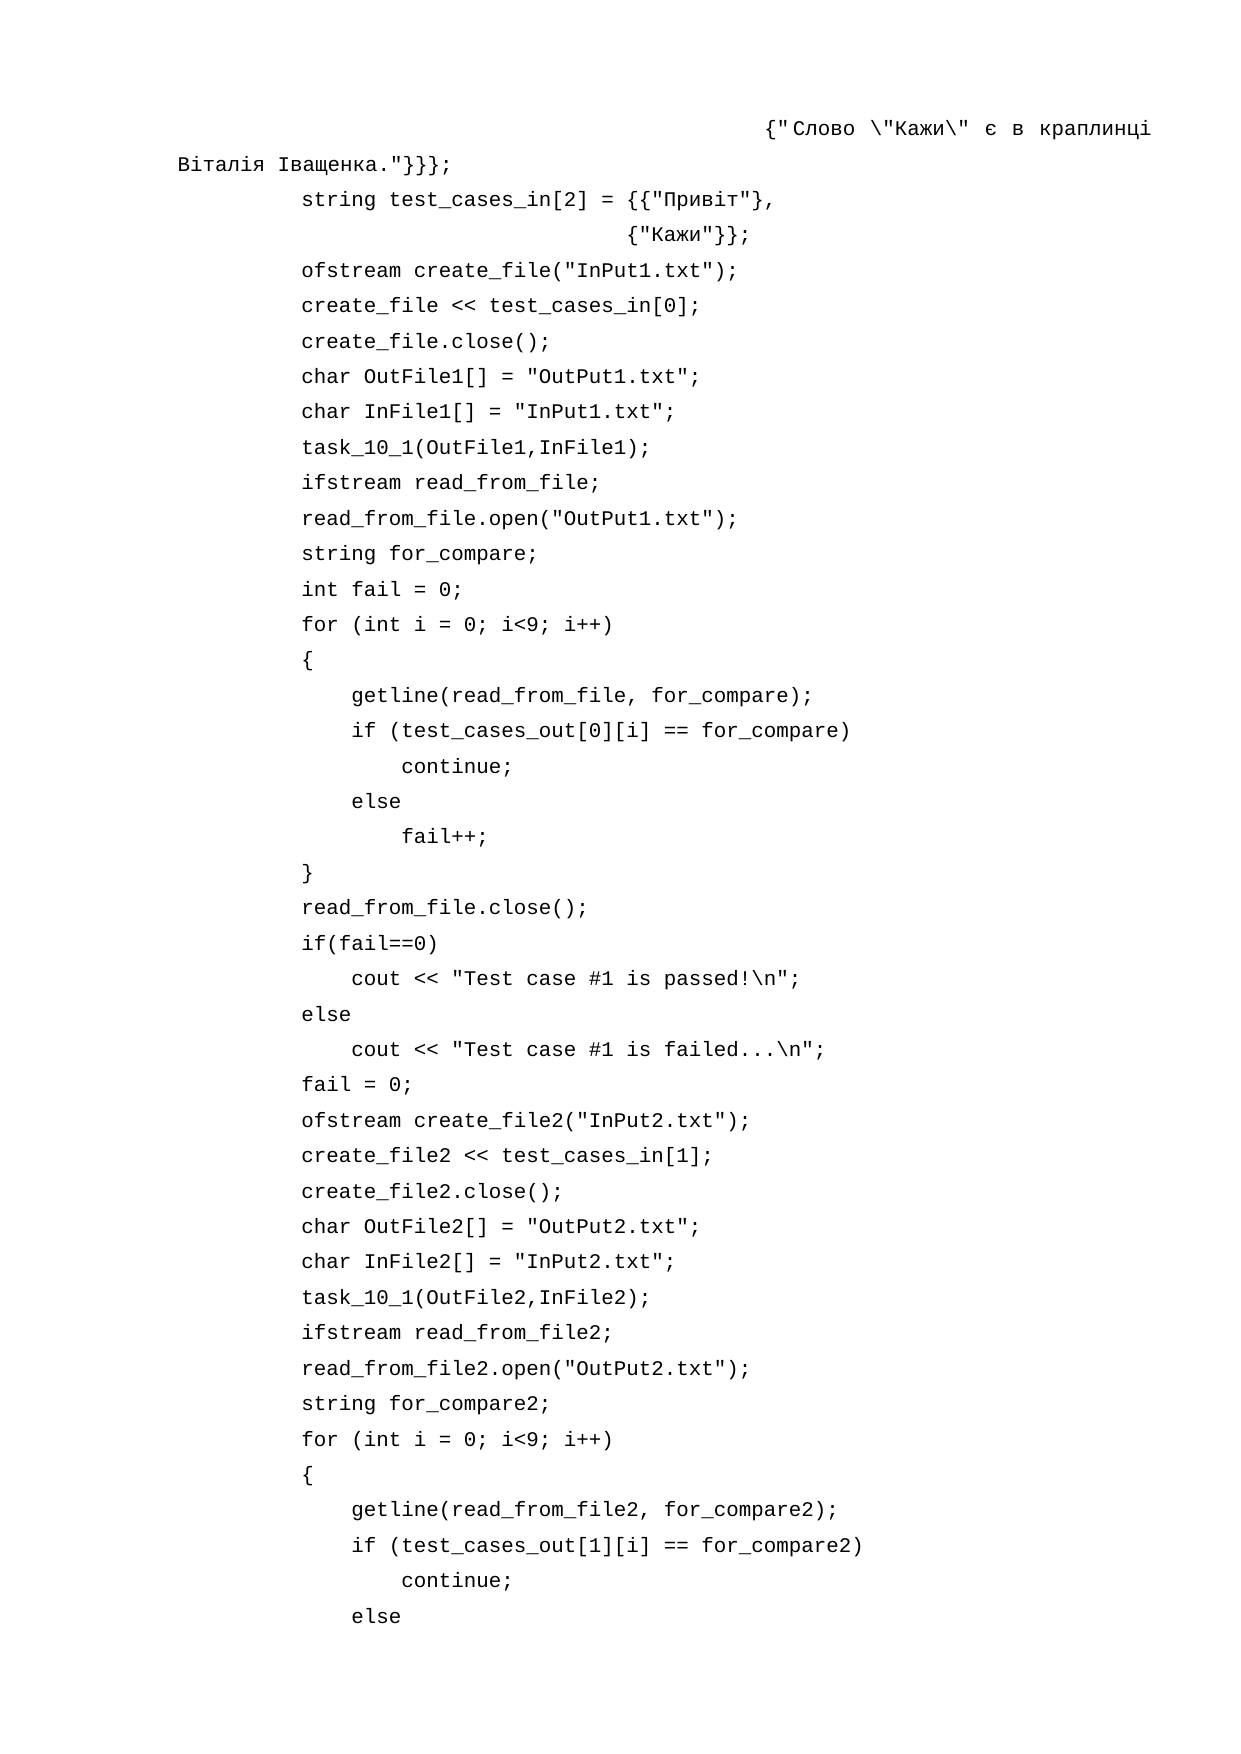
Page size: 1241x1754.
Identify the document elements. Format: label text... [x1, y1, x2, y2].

text } [177, 862, 1152, 886]
text char OutFile1[] = "OutPut1.txt"; [177, 366, 1152, 390]
text int fail = 0; [177, 578, 1152, 602]
text getline(read_from_file, for_compare); [177, 685, 1152, 708]
text string test_cases_in[2] = {{"Привіт"}, [177, 189, 1152, 213]
text if (test_cases_out[1][i] == for_compare2) [177, 1535, 1152, 1558]
text string for_compare2; [177, 1393, 1152, 1417]
text char InFile1[] = "InPut1.txt"; [177, 401, 1152, 425]
text create_file2 << test_cases_in[1]; [177, 1145, 1152, 1169]
text for (int i = 0; i<9; i++) [177, 614, 1152, 638]
text else [177, 791, 1152, 815]
text cout << "Test case #1 is passed!\n"; [177, 968, 1152, 992]
text { [177, 649, 1152, 673]
text getline(read_from_file2, for_compare2); [177, 1499, 1152, 1523]
text string for_compare; [177, 543, 1152, 567]
text { [177, 1464, 1152, 1488]
text char OutFile2[] = "OutPut2.txt"; [177, 1216, 1152, 1240]
text task_10_1(OutFile2,InFile2); [177, 1287, 1152, 1311]
text ofstream create_file2("InPut2.txt"); [177, 1110, 1152, 1133]
text else [177, 1003, 1152, 1027]
text for (int i = 0; i<9; i++) [177, 1428, 1152, 1452]
text if (test_cases_out[0][i] == for_compare) [177, 720, 1152, 744]
text read_from_file.open("OutPut1.txt"); [177, 508, 1152, 531]
text fail = 0; [177, 1074, 1152, 1098]
text create_file2.close(); [177, 1181, 1152, 1204]
text ofstream create_file("InPut1.txt"); [177, 260, 1152, 283]
text ifstream read_from_file; [177, 472, 1152, 496]
text cout << "Test case #1 is failed...\n"; [177, 1039, 1152, 1063]
text task_10_1(OutFile1,InFile1); [177, 437, 1152, 461]
text continue; [177, 1570, 1152, 1594]
text create_file.close(); [177, 331, 1152, 354]
text {"Cлово \"Кажи\" є в краплинці Віталія Іващенка."}}}; [177, 118, 1152, 177]
text char InFile2[] = "InPut2.txt"; [177, 1251, 1152, 1275]
text {"Кажи"}}; [177, 224, 1152, 248]
text if(fail==0) [177, 933, 1152, 956]
text read_from_file.close(); [177, 897, 1152, 921]
text else [177, 1606, 1152, 1629]
text read_from_file2.open("OutPut2.txt"); [177, 1358, 1152, 1381]
text ifstream read_from_file2; [177, 1322, 1152, 1346]
text continue; [177, 756, 1152, 779]
text fail++; [177, 826, 1152, 850]
text create_file << test_cases_in[0]; [177, 295, 1152, 319]
